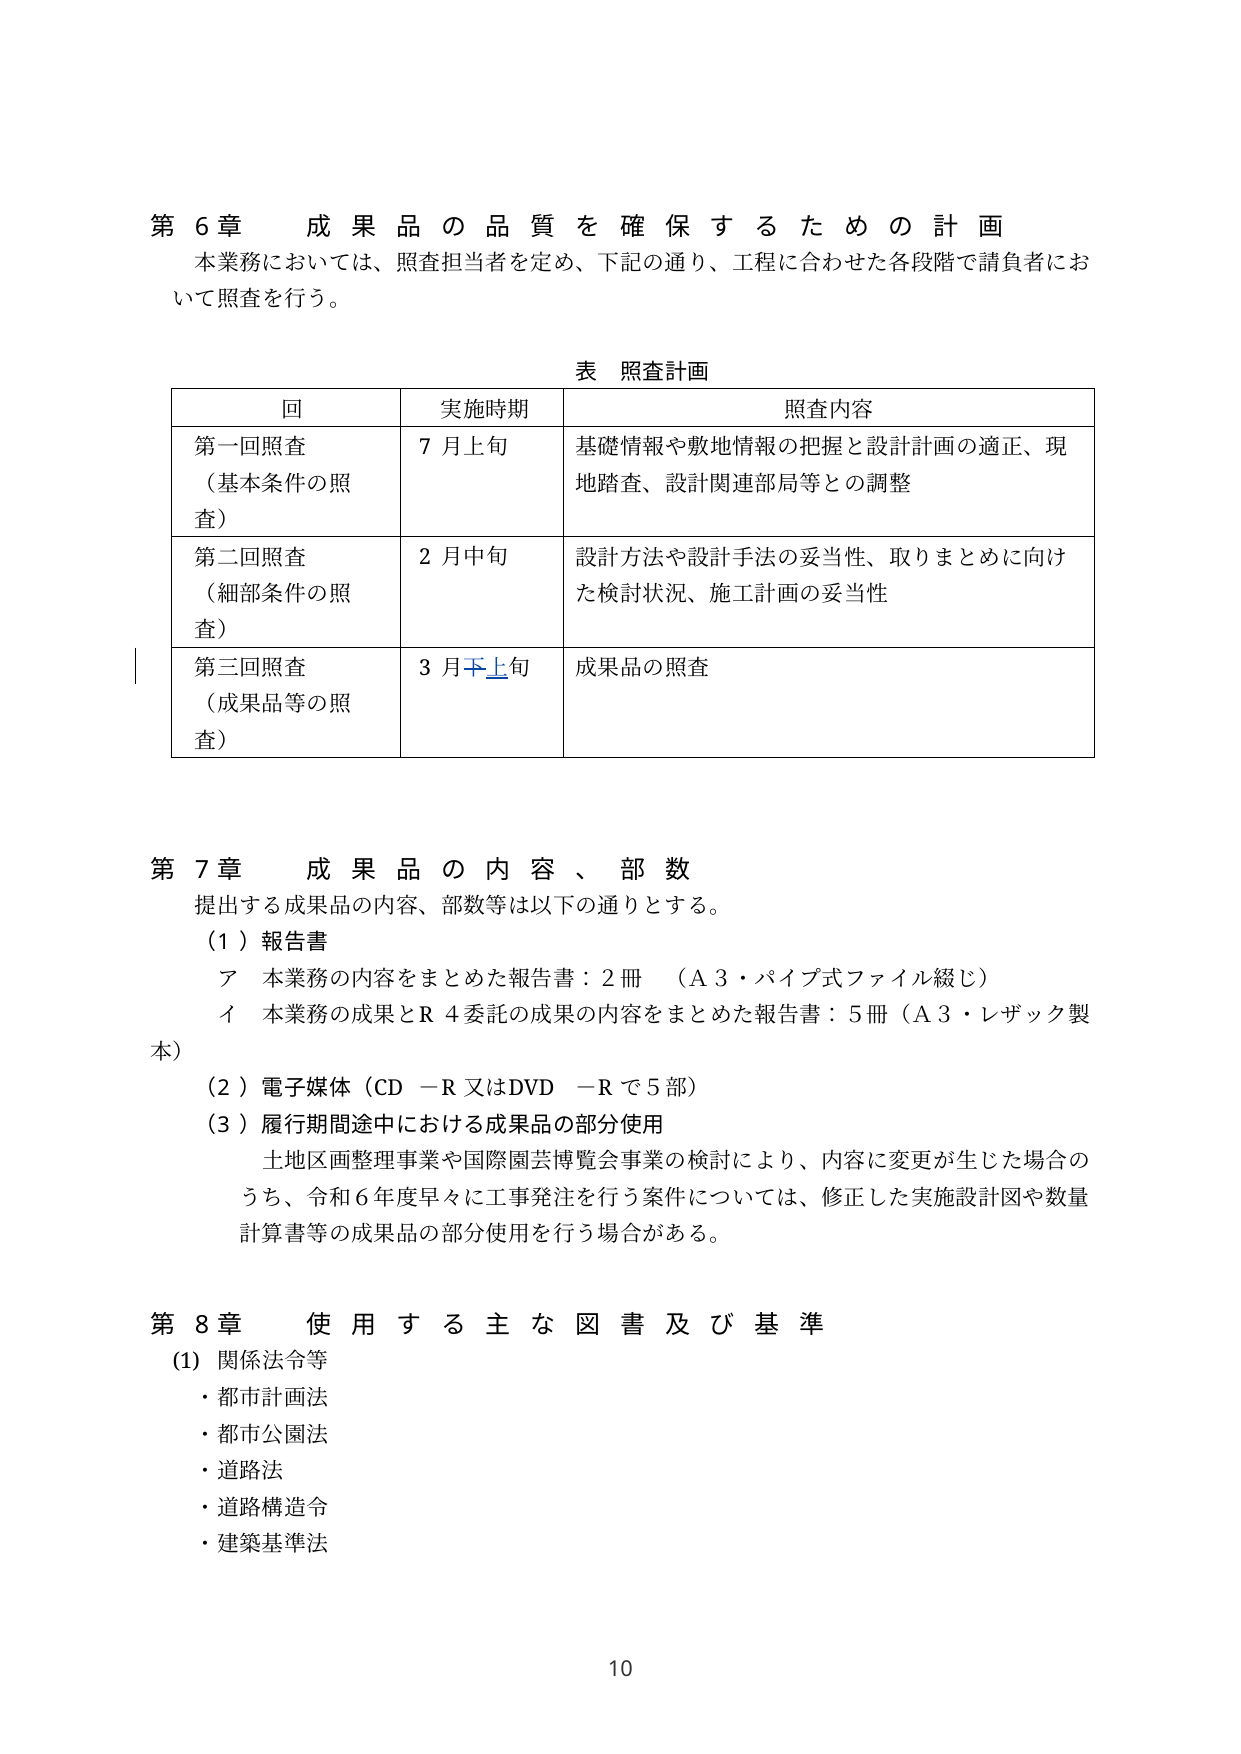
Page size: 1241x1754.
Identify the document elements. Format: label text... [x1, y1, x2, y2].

table_cell 3月旬 [401, 648, 563, 757]
text ・道路法 [150, 1451, 1090, 1487]
text ・建築基準法 [150, 1524, 1090, 1560]
text ・都市計画法 [150, 1378, 1090, 1414]
table_header 照査内容 [564, 389, 1094, 426]
text (1)関係法令等 [172, 1341, 1090, 1378]
table_cell 2月中旬 [401, 537, 563, 647]
table_cell 第三回照査 （成果品等の照査） [172, 648, 400, 757]
table_cell 7月上旬 [401, 427, 563, 536]
text （3）履行期間途中における成果品の部分使用 [150, 1104, 1090, 1141]
text 表 照査計画 [171, 352, 1090, 388]
table_cell 基礎情報や敷地情報の把握と設計計画の適正、現地踏査、設計関連部局等との調整 [564, 427, 1094, 536]
table_cell 第二回照査 （細部条件の照査） [172, 537, 400, 647]
table_header 回 [172, 389, 400, 426]
text 本業務においては、照査担当者を定め、下記の通り、工程に合わせた各段階で請負者において照査を行う。 [171, 242, 1090, 315]
text ア 本業務の内容をまとめた報告書：２冊 （Ａ３・パイプ式ファイル綴じ） [150, 958, 1090, 995]
subtitle 第6章 成果品の品質を確保するための計画 [150, 206, 1090, 242]
text （1）報告書 [150, 922, 1090, 958]
subtitle 第7章 成果品の内容、部数 [150, 849, 1090, 886]
text 提出する成果品の内容、部数等は以下の通りとする。 [150, 886, 1090, 922]
text ・道路構造令 [150, 1487, 1090, 1524]
text イ 本業務の成果とR４委託の成果の内容をまとめた報告書：５冊（Ａ３・レザック製本） [150, 995, 1090, 1068]
text （2）電子媒体（CD－R 又はDVD－R で５部） [150, 1068, 1090, 1104]
table_cell 設計方法や設計手法の妥当性、取りまとめに向けた検討状況、施工計画の妥当性 [564, 537, 1094, 647]
text 土地区画整理事業や国際園芸博覧会事業の検討により、内容に変更が生じた場合のうち、令和６年度早々に工事発注を行う案件については、修正した実施設計図や数量計算書等の成果品の部分使用を行う場合がある。 [195, 1141, 1090, 1250]
table_cell 成果品の照査 [564, 648, 1094, 757]
table_cell 第一回照査 （基本条件の照査） [172, 427, 400, 536]
text ・都市公園法 [150, 1414, 1090, 1451]
table_header 実施時期 [401, 389, 563, 426]
subtitle 第8章 使用する主な図書及び基準 [150, 1305, 1090, 1341]
